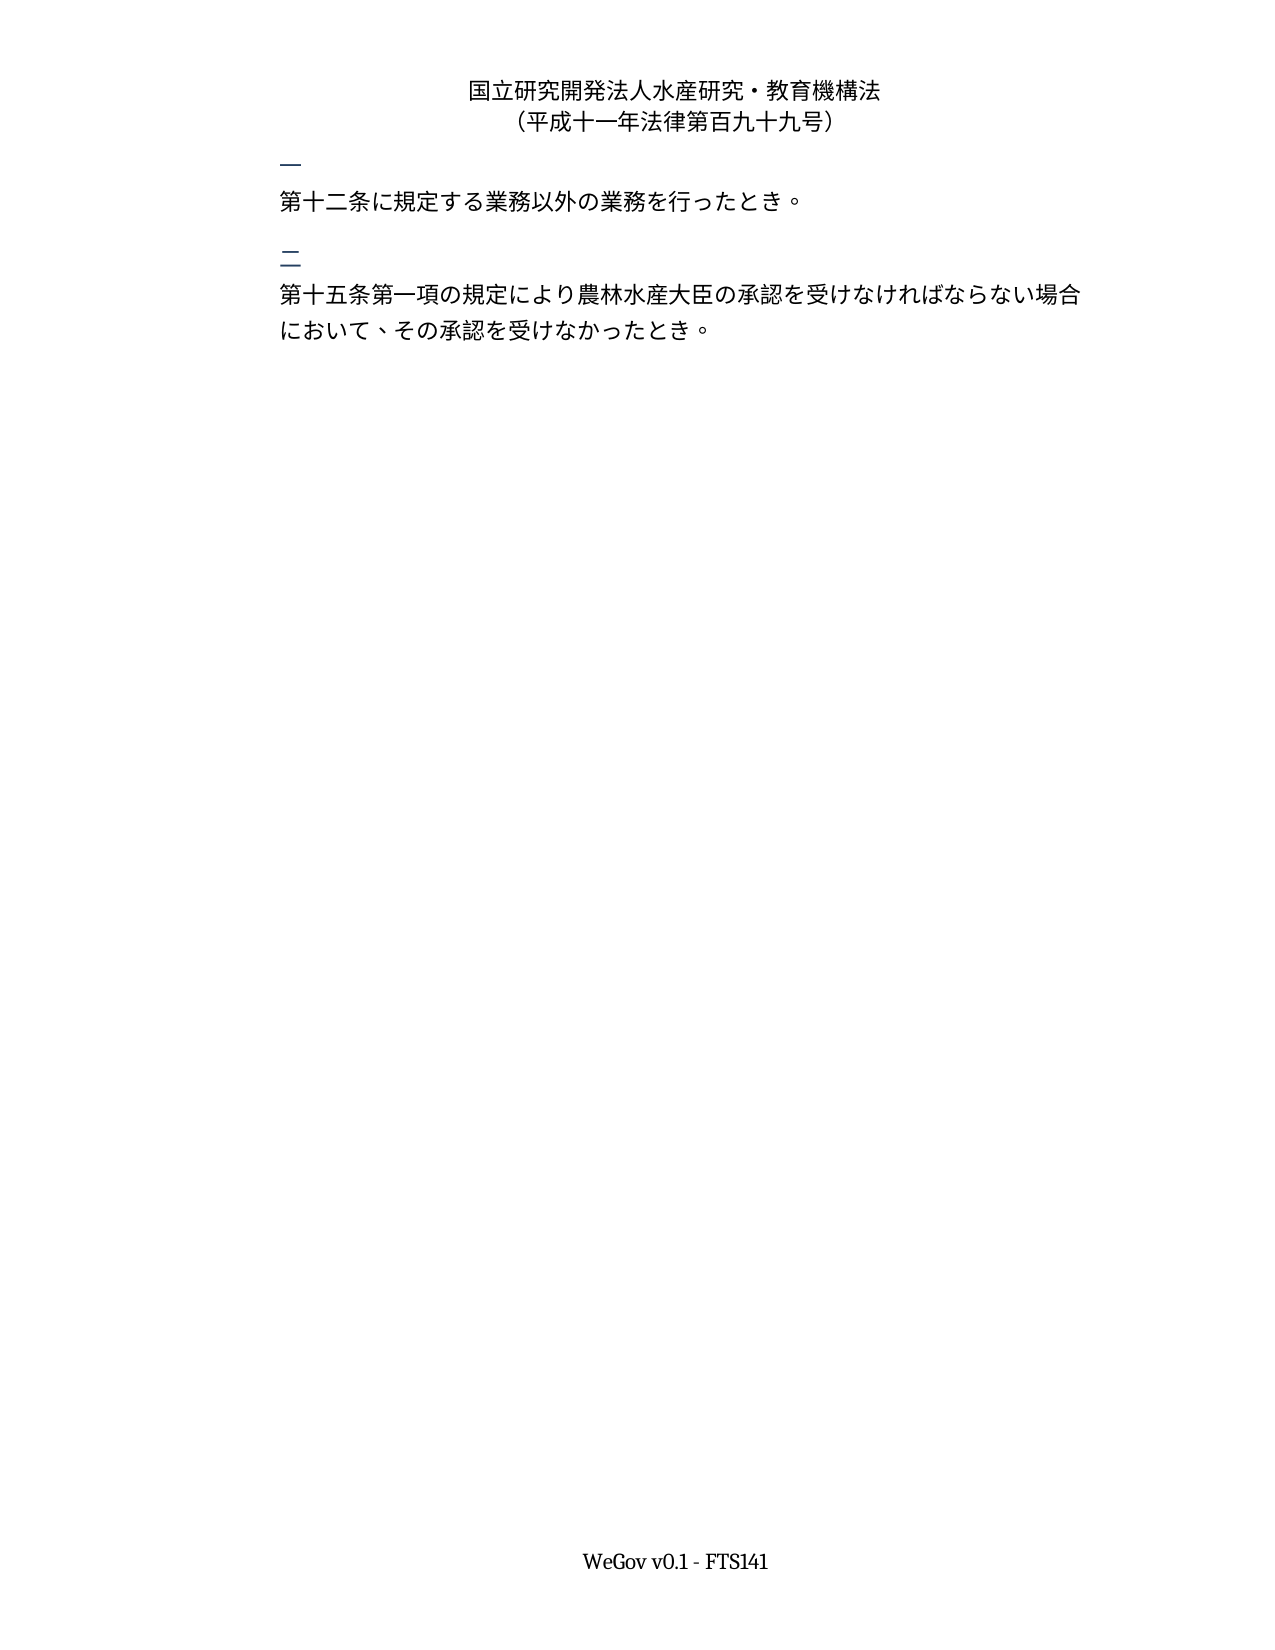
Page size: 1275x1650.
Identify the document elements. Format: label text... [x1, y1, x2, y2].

text 第十五条第一項の規定により農林水産大臣の承認を受けなければならない場合において、その承認を受けなかったとき。 [279, 279, 1087, 346]
text 第十二条に規定する業務以外の業務を行ったとき。 [279, 186, 1087, 217]
subtitle 一 [279, 150, 1087, 181]
subtitle 二 [279, 243, 1087, 274]
